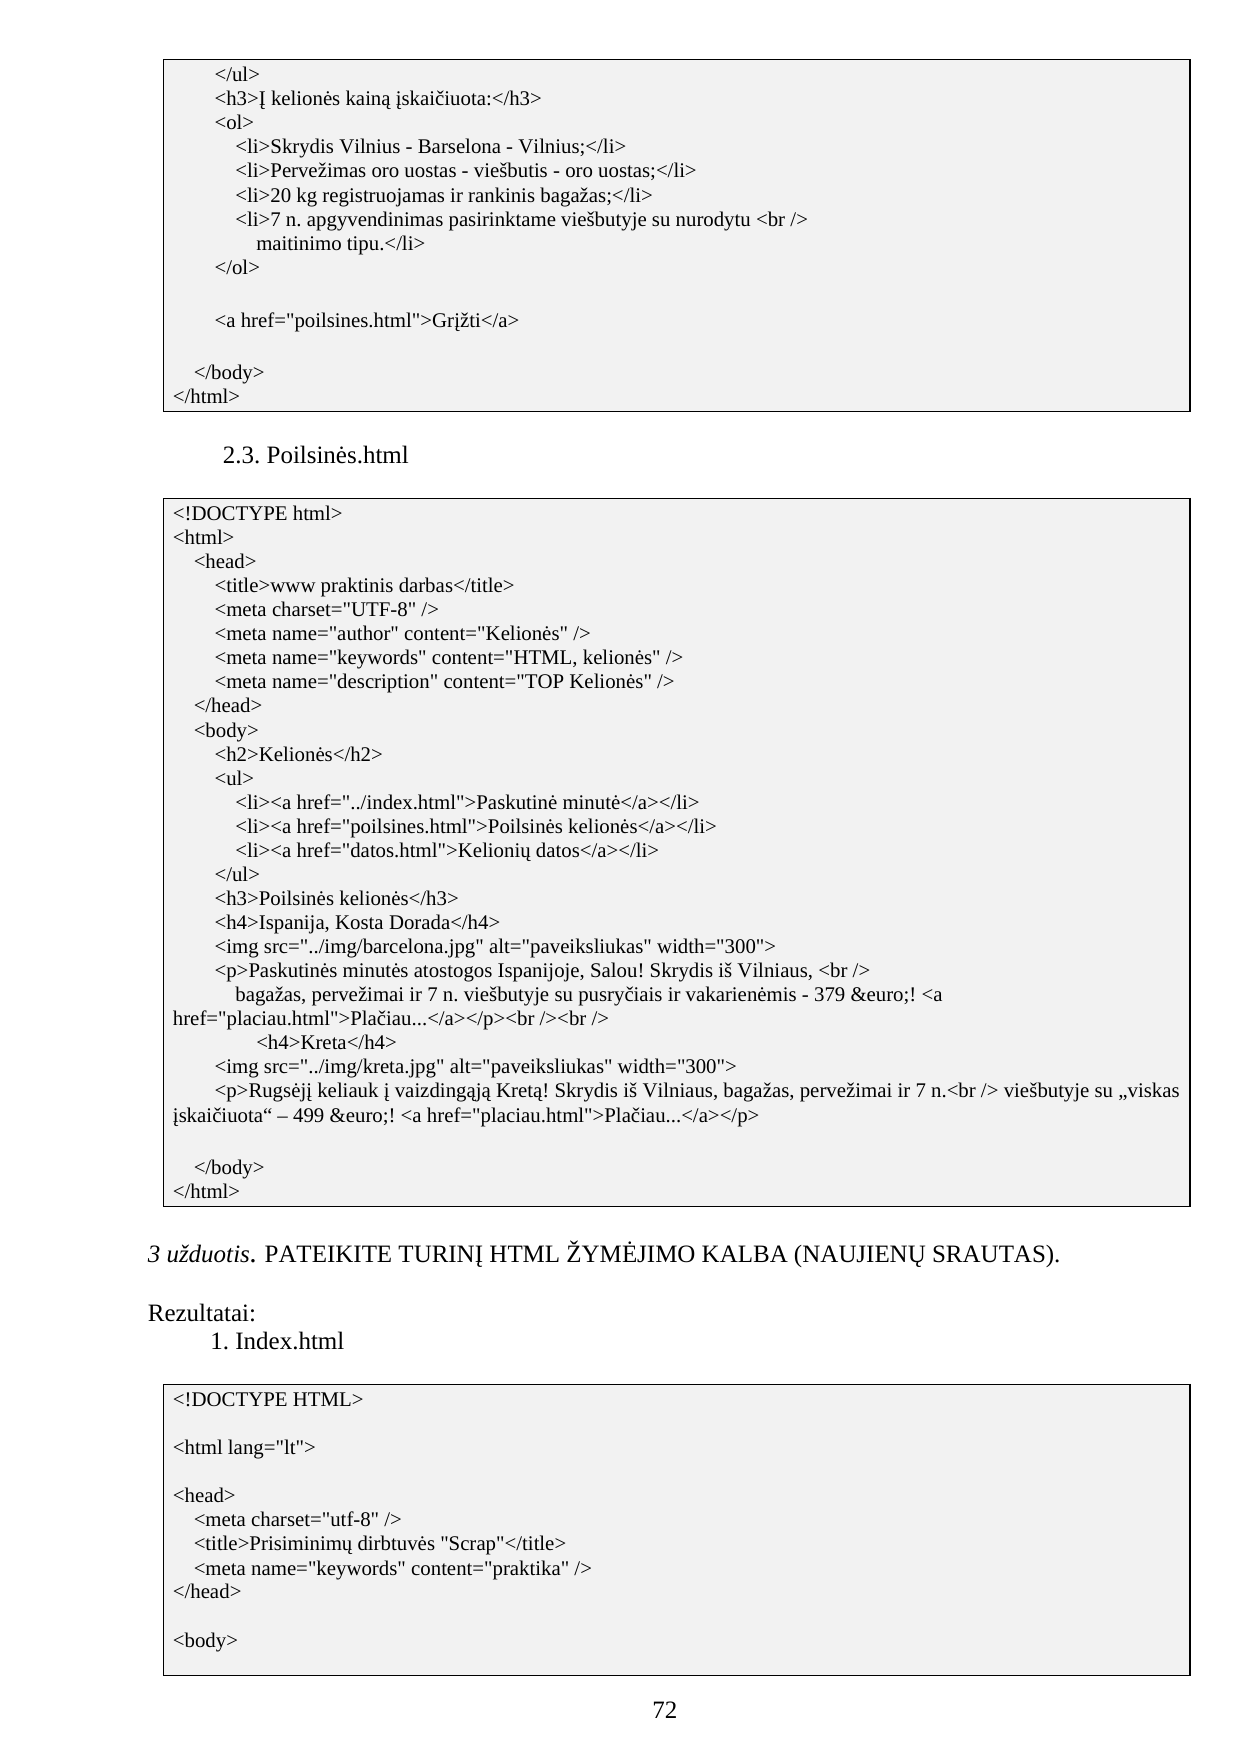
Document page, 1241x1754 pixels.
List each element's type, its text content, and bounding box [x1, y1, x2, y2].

text </head> [164, 1576, 1189, 1600]
text </body> [164, 1152, 1189, 1176]
text </body> [164, 357, 1189, 381]
text 3 užduotis. PATEIKITE TURINĮ HTML ŽYMĖJIMO KALBA (NAUJIENŲ SRAUTAS). [148, 1235, 1181, 1269]
text <li><a href="../index.html">Paskutinė minutė</a></li> [164, 787, 1189, 811]
text <h4>Ispanija, Kosta Dorada</h4> [164, 907, 1189, 931]
text <meta name="author" content="Kelionės" /> [164, 618, 1189, 642]
text <meta name="keywords" content="praktika" /> [164, 1552, 1189, 1576]
text <p>Paskutinės minutės atostogos Ispanijoje, Salou! Skrydis iš Vilniaus, <br /> [164, 955, 1189, 979]
text <li>Skrydis Vilnius - Barselona - Vilnius;</li> [164, 131, 1189, 155]
text </ol> [164, 252, 1189, 276]
text </html> [164, 1176, 1189, 1206]
text </html> [164, 381, 1189, 411]
text <h2>Kelionės</h2> [164, 738, 1189, 762]
text <title>www praktinis darbas</title> [164, 570, 1189, 594]
text maitinimo tipu.</li> [164, 227, 1189, 252]
text <h4>Kreta</h4> [164, 1027, 1189, 1051]
text <body> [164, 1624, 1189, 1648]
text <meta name="keywords" content="HTML, kelionės" /> [164, 642, 1189, 666]
text </ul> [164, 60, 1189, 83]
text <meta charset="UTF-8" /> [164, 594, 1189, 618]
text <title>Prisiminimų dirbtuvės "Scrap"</title> [164, 1528, 1189, 1552]
text <img src="../img/kreta.jpg" alt="paveiksliukas" width="300"> [164, 1051, 1189, 1075]
text <li><a href="datos.html">Kelionių datos</a></li> [164, 835, 1189, 859]
text </head> [164, 690, 1189, 714]
text <h3>Į kelionės kainą įskaičiuota:</h3> [164, 83, 1189, 107]
text bagažas, pervežimai ir 7 n. viešbutyje su pusryčiais ir vakarienėmis - 379 &euro;! <a href="placiau.html">Plačiau...</a></p><br /><br /> [164, 979, 1189, 1027]
text <head> [164, 1480, 1189, 1504]
text <body> [164, 714, 1189, 738]
text <li><a href="poilsines.html">Poilsinės kelionės</a></li> [164, 811, 1189, 835]
text Rezultatai: [148, 1298, 1152, 1326]
text <meta name="description" content="TOP Kelionės" /> [164, 666, 1189, 690]
text <!DOCTYPE HTML> [164, 1385, 1189, 1408]
text <li>20 kg registruojamas ir rankinis bagažas;</li> [164, 179, 1189, 203]
text <ul> [164, 762, 1189, 787]
text <ol> [164, 107, 1189, 131]
text <img src="../img/barcelona.jpg" alt="paveiksliukas" width="300"> [164, 931, 1189, 955]
text 2.3. Poilsinės.html [148, 440, 1152, 469]
text <head> [164, 546, 1189, 570]
text <html lang="lt"> [164, 1432, 1189, 1456]
text <h3>Poilsinės kelionės</h3> [164, 883, 1189, 907]
text <li>7 n. apgyvendinimas pasirinktame viešbutyje su nurodytu <br /> [164, 203, 1189, 227]
text <li>Pervežimas oro uostas - viešbutis - oro uostas;</li> [164, 155, 1189, 179]
text 1. Index.html [148, 1326, 1152, 1355]
text <html> [164, 522, 1189, 546]
text <p>Rugsėjį keliauk į vaizdingąją Kretą! Skrydis iš Vilniaus, bagažas, pervežimai ir 7 n.<br /> viešbutyje su „viskas įskaičiuota“ – 499 &euro;! <a href="placiau.html">Plačiau...</a></p> [164, 1075, 1189, 1123]
text <meta charset="utf-8" /> [164, 1504, 1189, 1528]
text <!DOCTYPE html> [164, 499, 1189, 522]
text </ul> [164, 859, 1189, 883]
text <a href="poilsines.html">Grįžti</a> [164, 304, 1189, 328]
